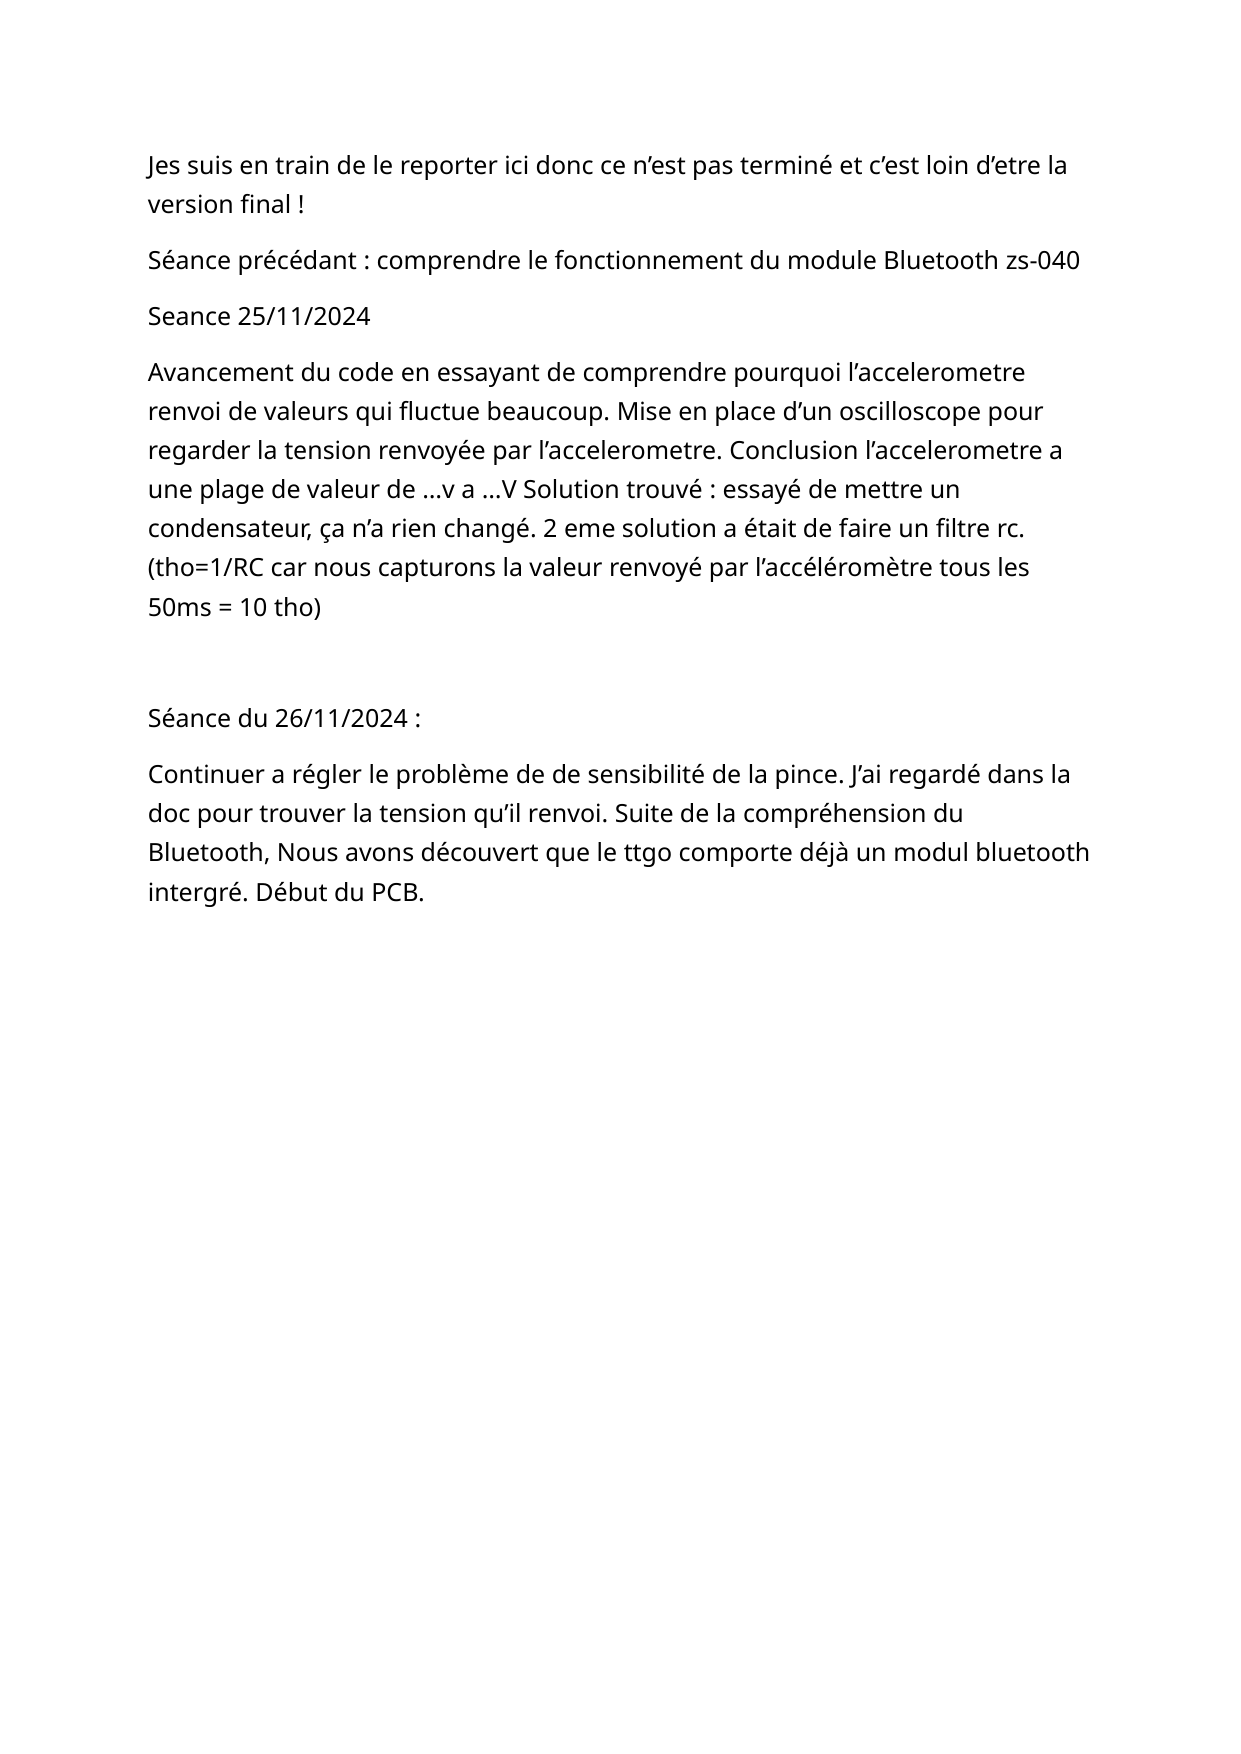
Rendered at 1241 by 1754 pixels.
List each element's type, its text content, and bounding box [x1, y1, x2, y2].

text Seance 25/11/2024 [148, 298, 1093, 332]
text Jes suis en train de le reporter ici donc ce n’est pas terminé et c’est loin d’etre la version final ! [148, 148, 1093, 221]
text Séance du 26/11/2024 : [148, 701, 1093, 735]
text Continuer a régler le problème de de sensibilité de la pince. J’ai regardé dans la doc pour trouver la tension qu’il renvoi. Suite de la compréhension du Bluetooth, Nous avons découvert que le ttgo comporte déjà un modul bluetooth intergré. Début du PCB. [148, 757, 1093, 908]
text Avancement du code en essayant de comprendre pourquoi l’accelerometre renvoi de valeurs qui fluctue beaucoup. Mise en place d’un oscilloscope pour regarder la tension renvoyée par l’accelerometre. Conclusion l’accelerometre a une plage de valeur de …v a …V Solution trouvé : essayé de mettre un condensateur, ça n’a rien changé. 2 eme solution a était de faire un filtre rc. (tho=1/RC car nous capturons la valeur renvoyé par l’accéléromètre tous les 50ms = 10 tho) [148, 354, 1093, 623]
text Séance précédant : comprendre le fonctionnement du module Bluetooth zs-040 [148, 243, 1093, 277]
